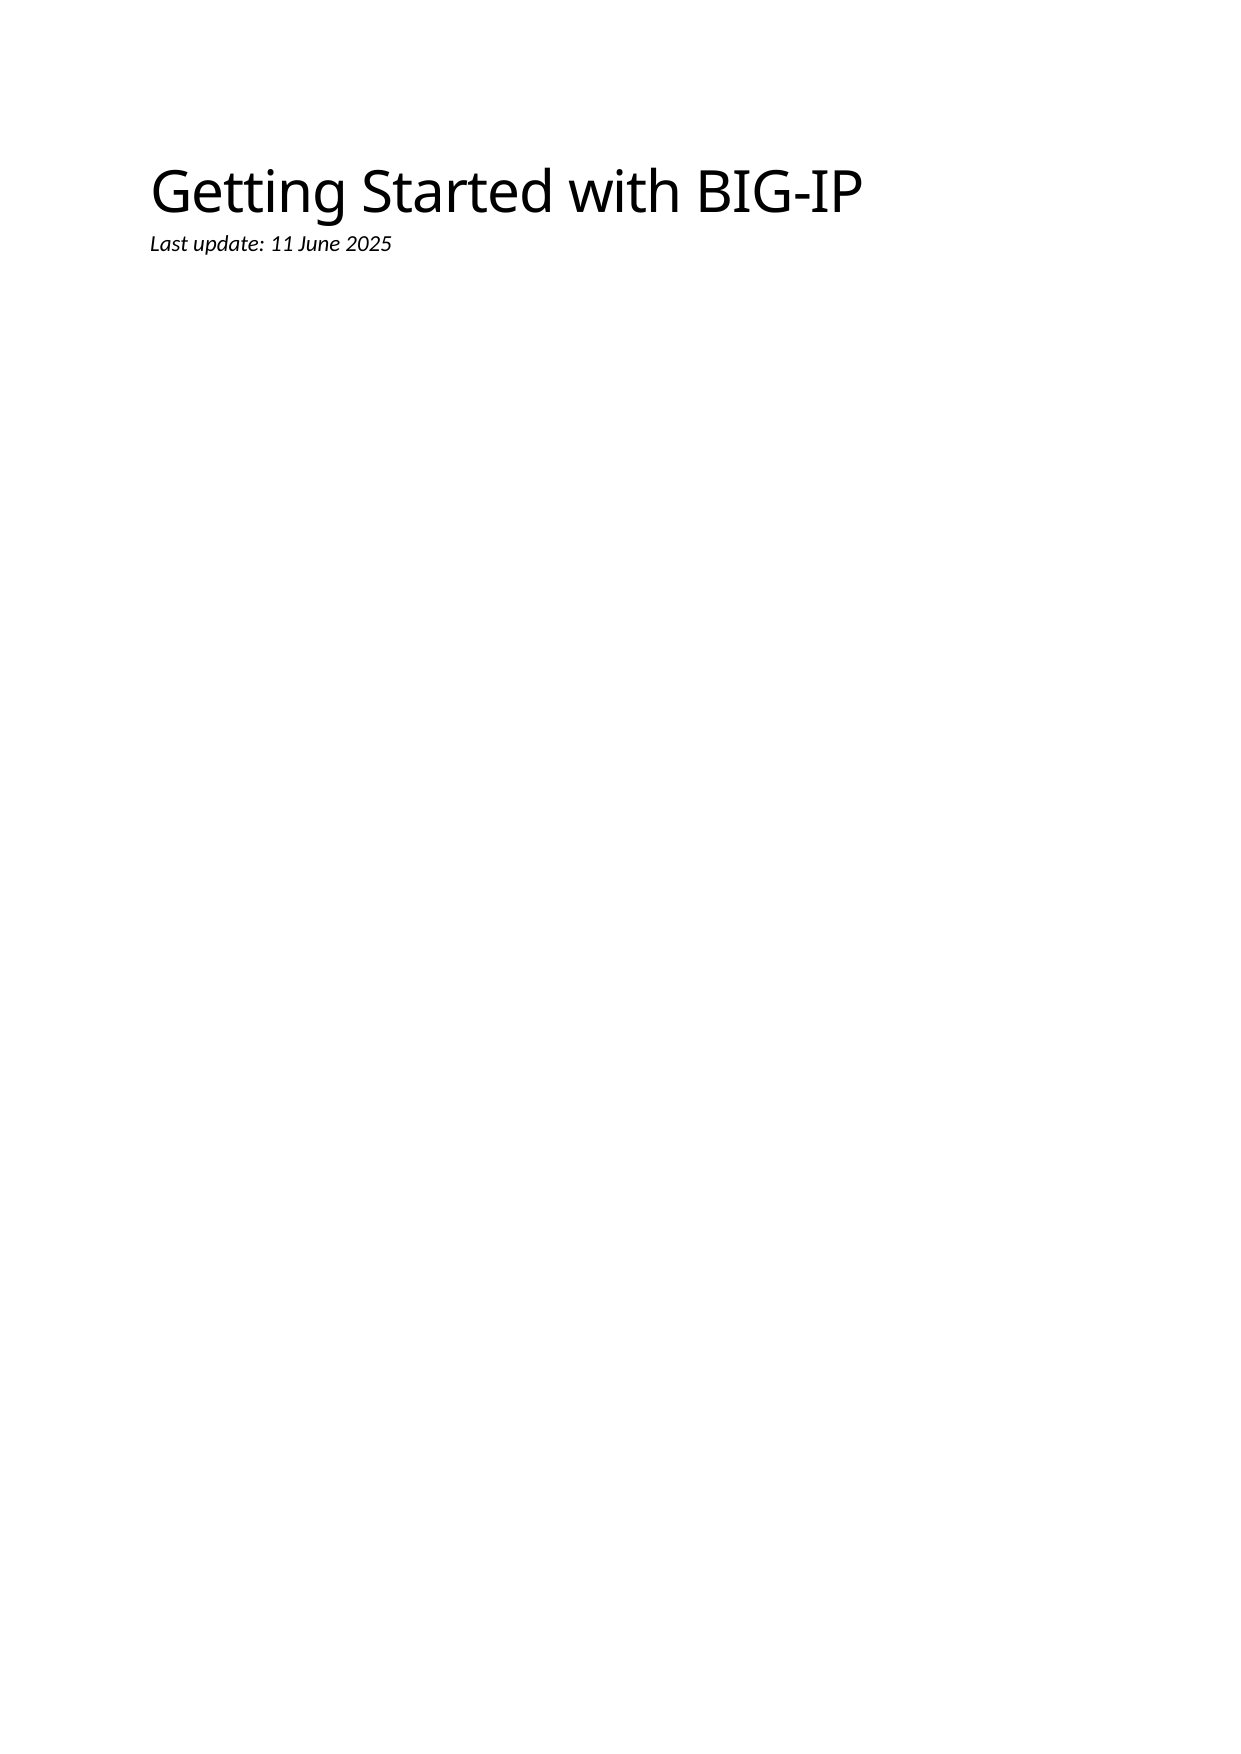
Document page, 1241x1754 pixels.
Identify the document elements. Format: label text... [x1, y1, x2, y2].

title Getting Started with BIG-IP [150, 150, 1090, 229]
text Last update: 11 June 2025 [150, 229, 1090, 257]
